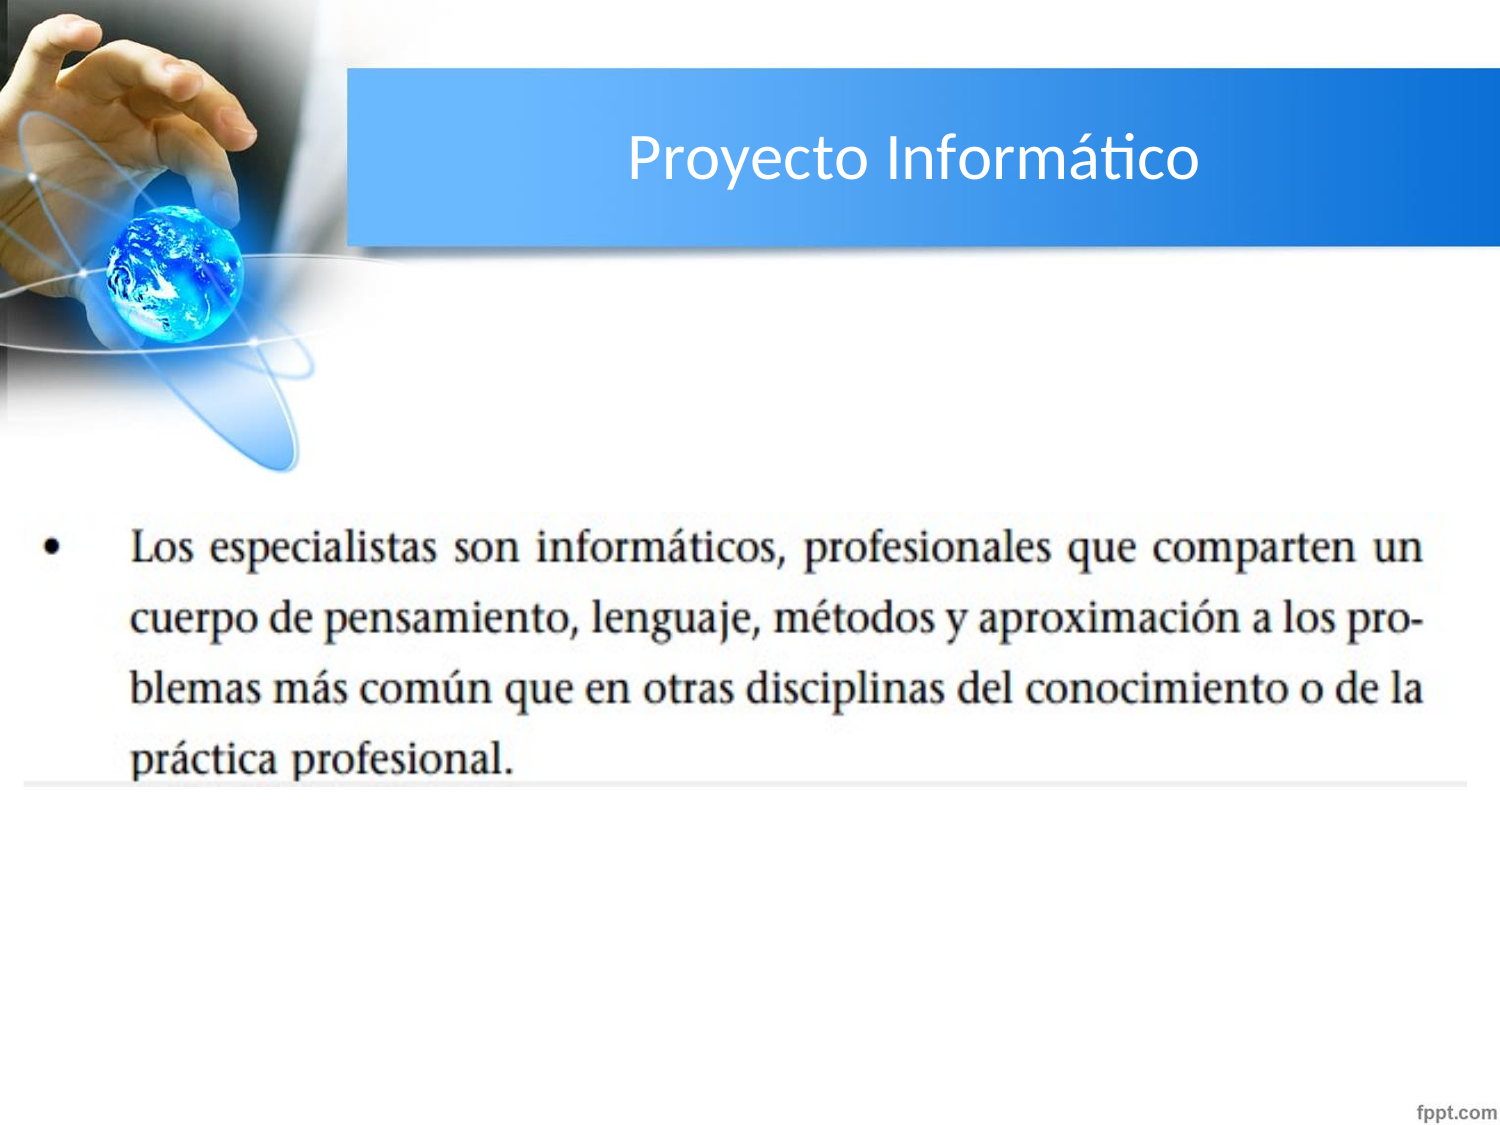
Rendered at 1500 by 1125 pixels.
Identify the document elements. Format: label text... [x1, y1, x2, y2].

picture [0, 0, 1500, 1125]
text Proyecto Informático [628, 117, 1500, 196]
